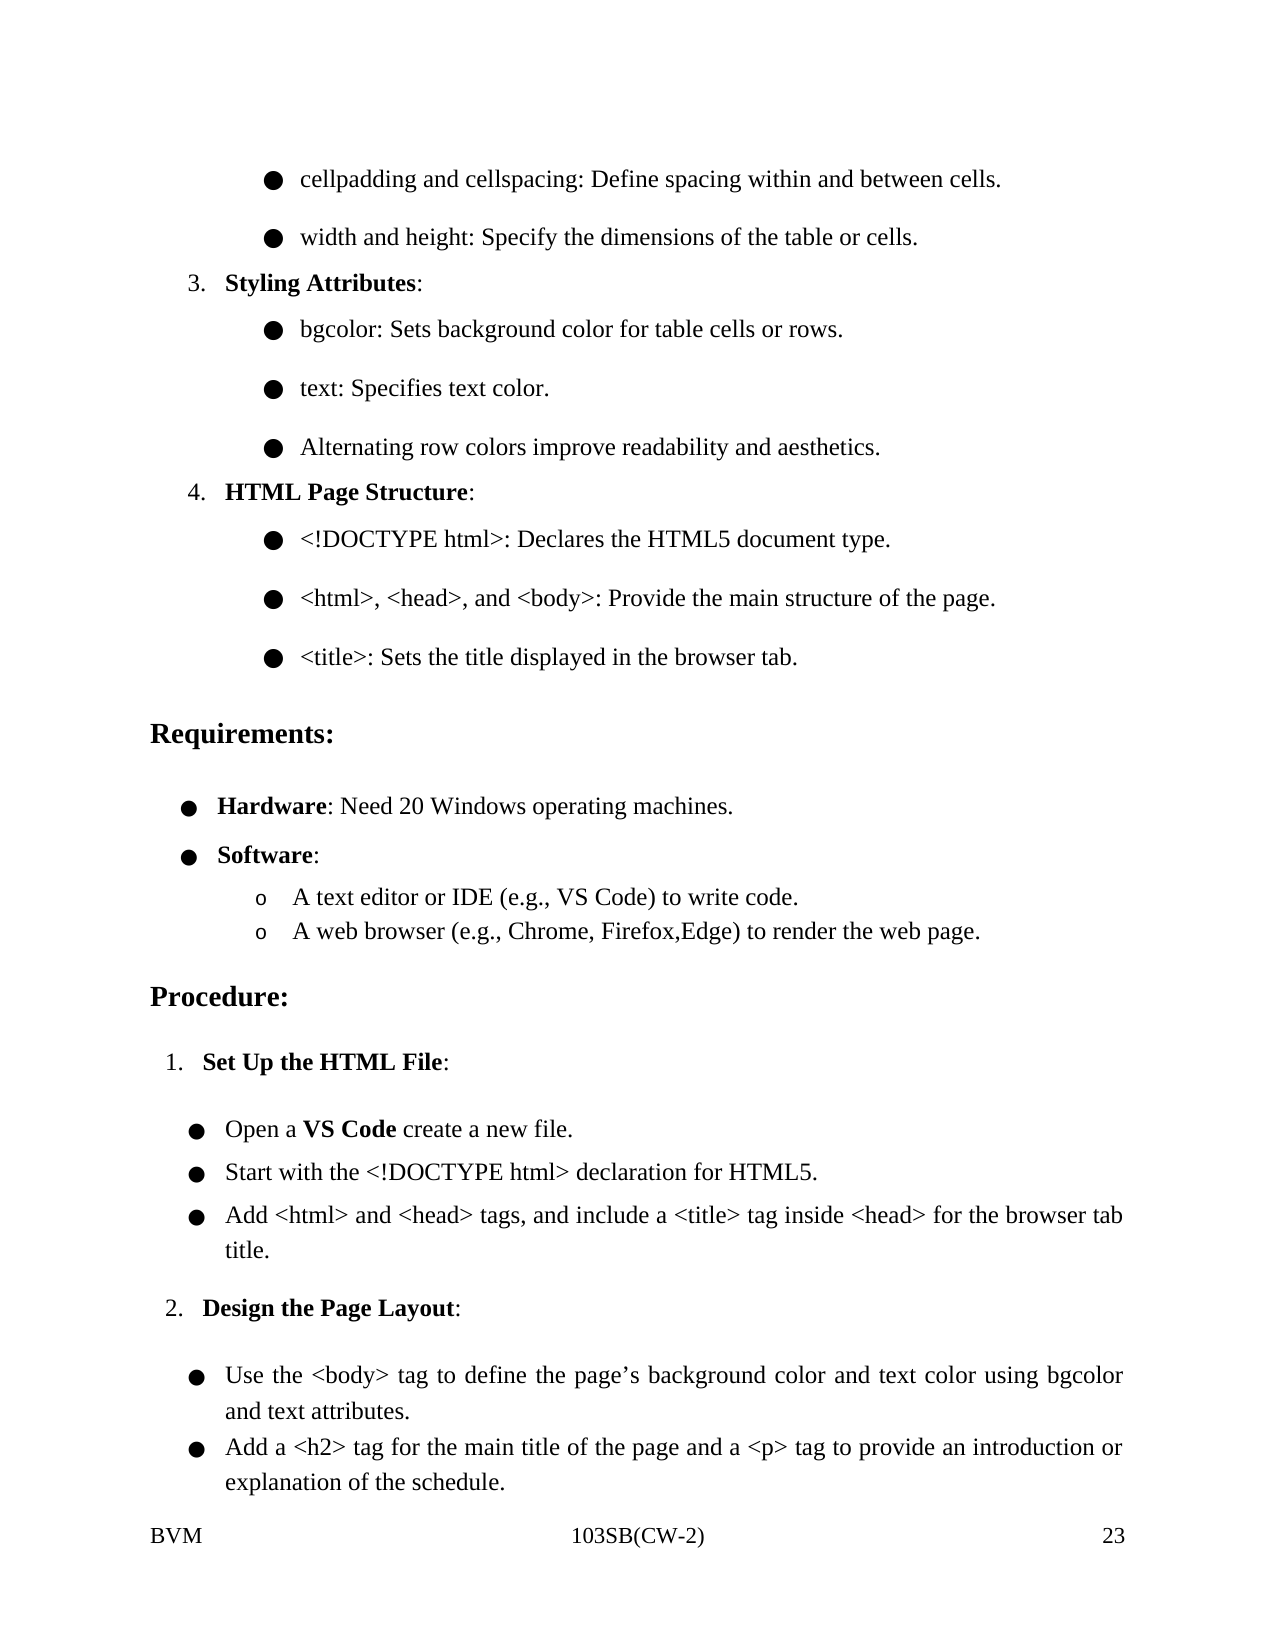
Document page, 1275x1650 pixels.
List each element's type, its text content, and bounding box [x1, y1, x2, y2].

list bgcolor: Sets background color for table cells or rows. [262, 301, 1125, 352]
list Add <html> and <head> tags, and include a <title> tag inside <head> for the browser tab title. [187, 1192, 1125, 1264]
list <html>, <head>, and <body>: Provide the main structure of the page. [262, 569, 1125, 620]
text Procedure: [150, 979, 1125, 1012]
text Requirements: [150, 716, 1125, 749]
list Design the Page Layout: [165, 1293, 1125, 1322]
list A web browser (e.g., Chrome, Firefox,Edge) to render the web page. [254, 916, 1125, 945]
list Styling Attributes: [187, 268, 1125, 296]
list Add a <h2> tag for the main title of the page and a <p> tag to provide an introduction or explanation of the schedule. [187, 1424, 1125, 1496]
list Start with the <!DOCTYPE html> declaration for HTML5. [187, 1149, 1125, 1192]
list Alternating row colors improve readability and aesthetics. [262, 418, 1125, 470]
list <title>: Sets the title displayed in the browser tab. [262, 628, 1125, 679]
list Set Up the HTML File: [165, 1047, 1125, 1075]
list Open a VS Code create a new file. [187, 1107, 1125, 1149]
list HTML Page Structure: [187, 477, 1125, 506]
list Software: [179, 833, 1125, 876]
list Hardware: Need 20 Windows operating machines. [179, 784, 1125, 826]
list Use the <body> tag to define the page’s background color and text color using bgcolor and text attributes. [187, 1353, 1125, 1424]
list A text editor or IDE (e.g., VS Code) to write code. [254, 882, 1125, 911]
list width and height: Specify the dimensions of the table or cells. [262, 209, 1125, 260]
list cellpadding and cellspacing: Define spacing within and between cells. [262, 150, 1125, 201]
list <!DOCTYPE html>: Declares the HTML5 document type. [262, 510, 1125, 562]
list text: Specifies text color. [262, 359, 1125, 411]
